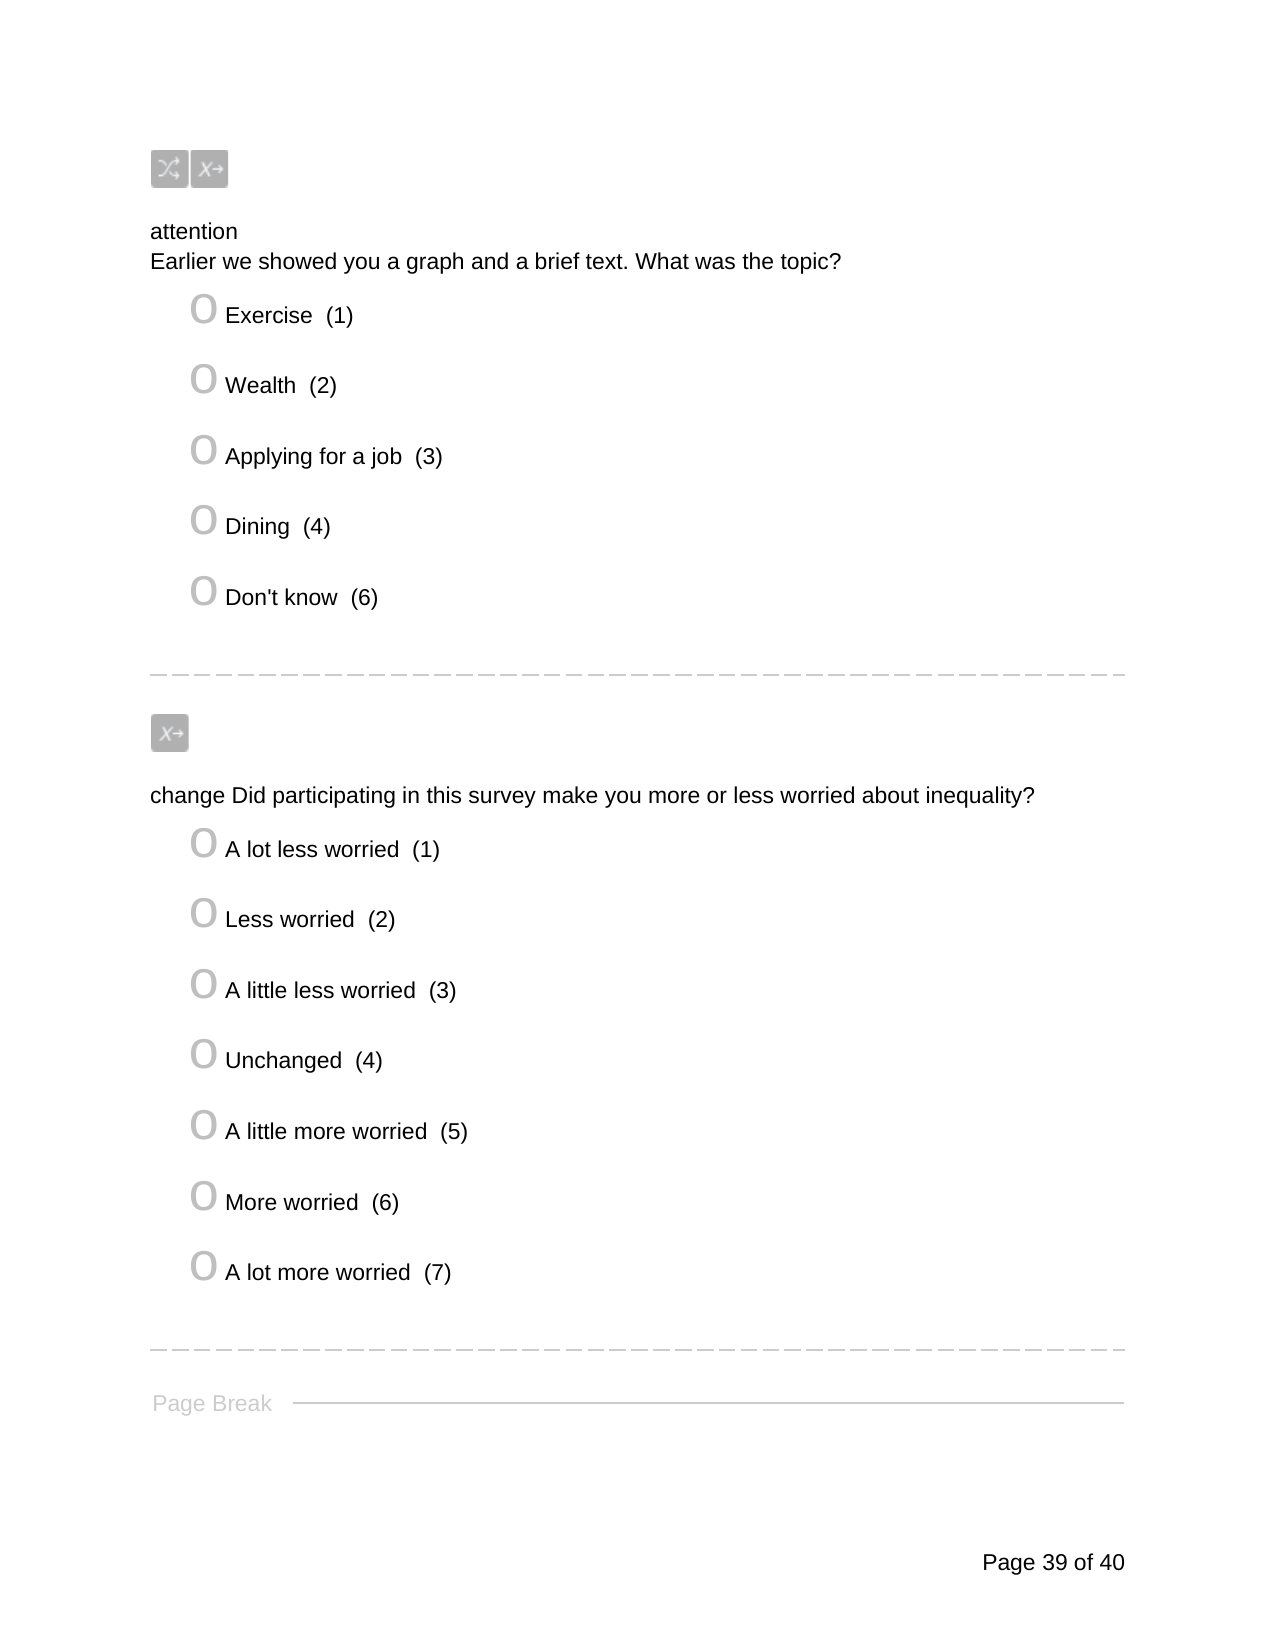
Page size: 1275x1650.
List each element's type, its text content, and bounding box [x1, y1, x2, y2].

list A little less worried (3) [187, 953, 1125, 1015]
list Applying for a job (3) [187, 419, 1125, 481]
picture [190, 150, 229, 188]
list More worried (6) [187, 1165, 1125, 1226]
picture [151, 714, 189, 752]
list A lot less worried (1) [187, 812, 1125, 874]
list Unchanged (4) [187, 1024, 1125, 1085]
list Wealth (2) [187, 349, 1125, 410]
list Exercise (1) [187, 278, 1125, 339]
table_header [291, 1390, 1125, 1430]
list A lot more worried (7) [187, 1235, 1125, 1297]
text attention Earlier we showed you a graph and a brief text. What was the topic? [150, 218, 1125, 274]
picture [151, 150, 189, 188]
table_header Page Break [151, 1390, 291, 1430]
list Don't know (6) [187, 560, 1125, 622]
list Less worried (2) [187, 883, 1125, 944]
list Dining (4) [187, 490, 1125, 551]
text change Did participating in this survey make you more or less worried about inequality? [150, 782, 1125, 808]
list A little more worried (5) [187, 1094, 1125, 1156]
